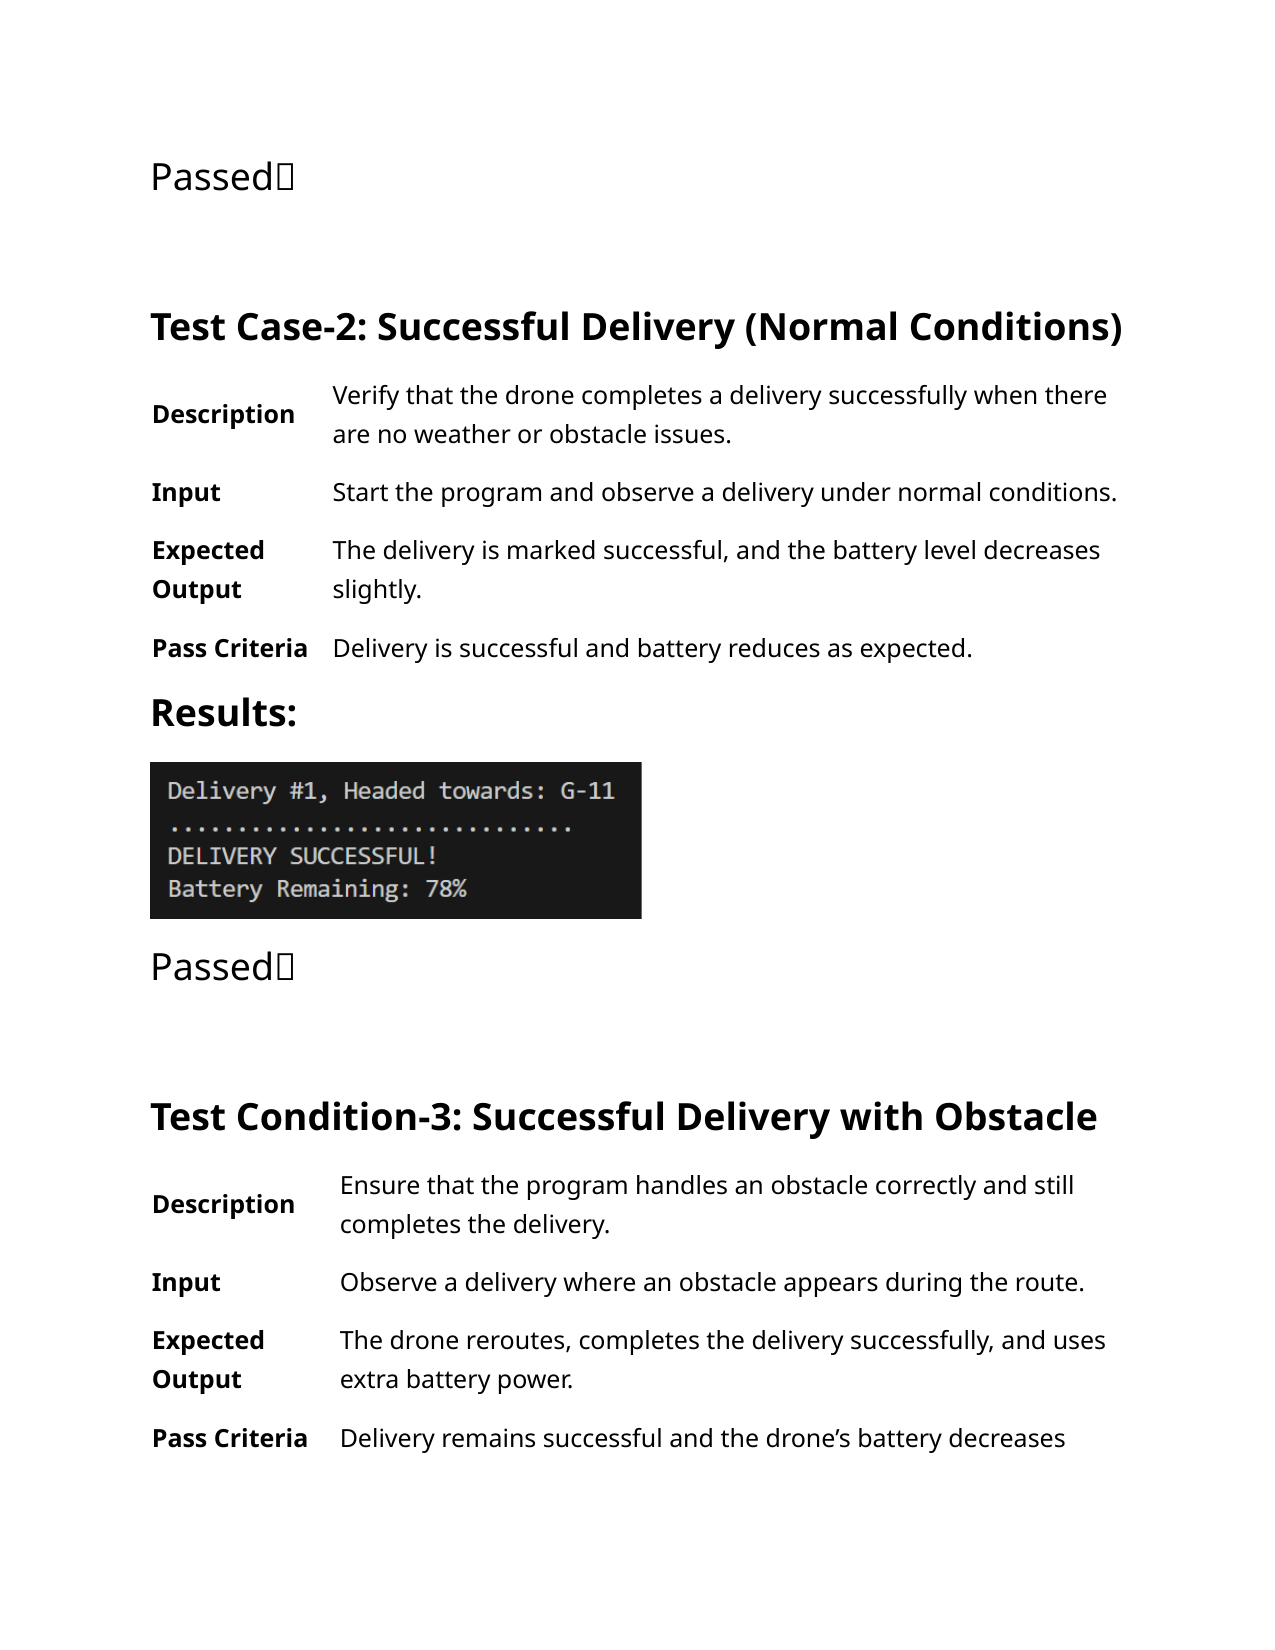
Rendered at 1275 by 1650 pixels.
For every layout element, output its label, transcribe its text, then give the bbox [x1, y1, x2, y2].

text Passed✅ [150, 150, 1125, 201]
table_cell The delivery is marked successful, and the battery level decreases slightly. [331, 531, 1125, 629]
table_cell Observe a delivery where an obstacle appears during the route. [338, 1263, 1125, 1321]
table_cell Ensure that the program handles an obstacle correctly and still completes the delivery. [338, 1166, 1125, 1263]
table_cell Expected Output [150, 1321, 338, 1419]
table_cell Pass Criteria [150, 629, 331, 687]
table_cell Input [150, 1263, 338, 1321]
table_cell The drone reroutes, completes the delivery successfully, and uses extra battery power. [338, 1321, 1125, 1419]
text Test Condition-3: Successful Delivery with Obstacle [150, 1091, 1125, 1142]
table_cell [338, 1419, 1125, 1477]
text Test Case-2: Successful Delivery (Normal Conditions) [150, 301, 1125, 352]
picture [150, 762, 642, 919]
table_cell Description [150, 1166, 338, 1263]
table_cell Delivery is successful and battery reduces as expected. [331, 629, 1125, 687]
text Passed✅ [150, 940, 1125, 991]
table_cell Verify that the drone completes a delivery successfully when there are no weather or obstacle issues. [331, 376, 1125, 473]
table_cell Description [150, 376, 331, 473]
text Results: [150, 687, 1125, 738]
table_cell Expected Output [150, 531, 331, 629]
table_cell Input [150, 473, 331, 531]
table_cell Start the program and observe a delivery under normal conditions. [331, 473, 1125, 531]
table_cell Pass Criteria [150, 1419, 338, 1477]
